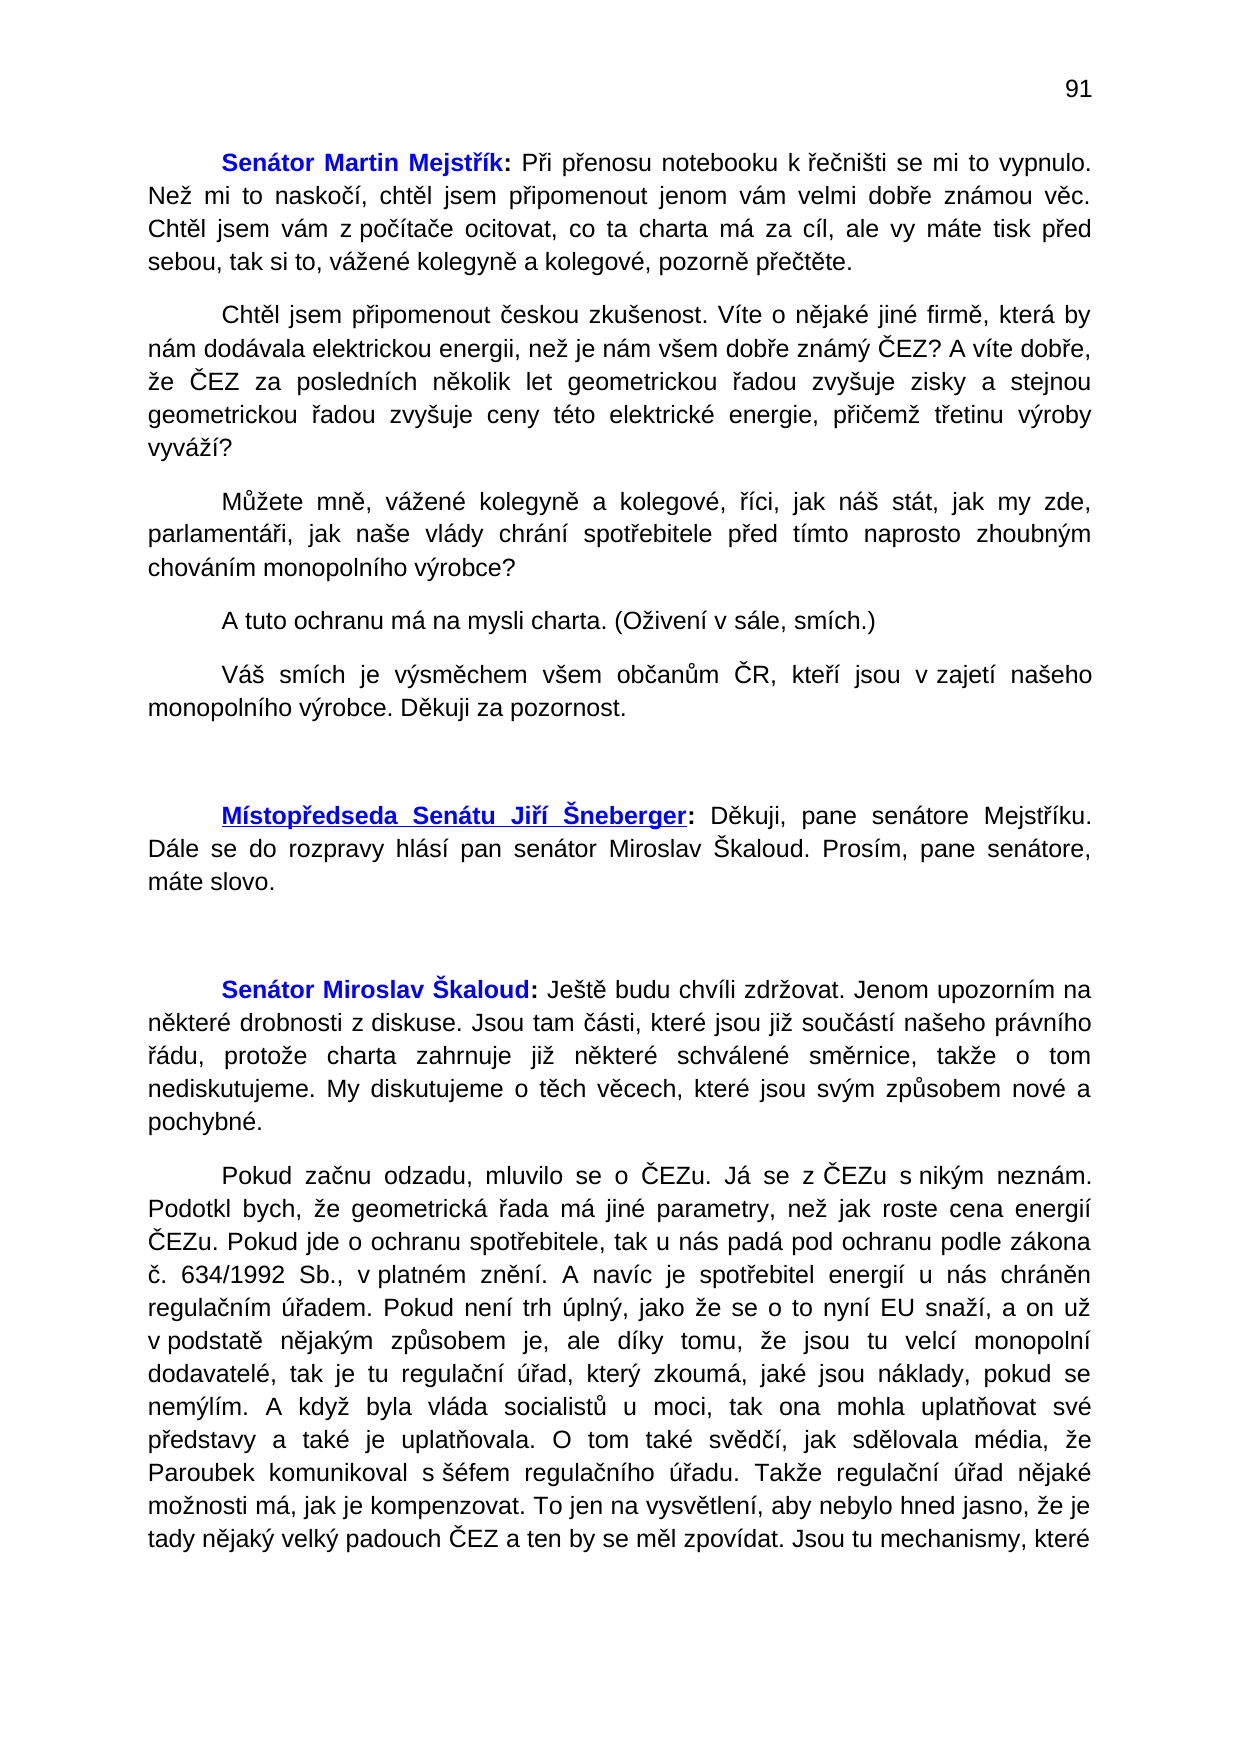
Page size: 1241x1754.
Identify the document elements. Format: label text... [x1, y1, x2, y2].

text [148, 1161, 1093, 1553]
text Váš smích je výsměchem všem občanům ČR, kteří jsou v zajetí našeho monopolního výrobce. Děkuji za pozornost. [148, 660, 1093, 722]
text Senátor Miroslav Škaloud: Ještě budu chvíli zdržovat. Jenom upozorním na některé drobnosti z diskuse. Jsou tam části, které jsou již součástí našeho právního řádu, protože charta zahrnuje již některé schválené směrnice, takže o tom nediskutujeme. My diskutujeme o těch věcech, které jsou svým způsobem nové a pochybné. [148, 975, 1093, 1136]
text A tuto ochranu má na mysli charta. (Oživení v sále, smích.) [148, 606, 1093, 635]
text Můžete mně, vážené kolegyně a kolegové, říci, jak náš stát, jak my zde, parlamentáři, jak naše vlády chrání spotřebitele před tímto naprosto zhoubným chováním monopolního výrobce? [148, 486, 1093, 581]
text Místopředseda Senátu Jiří Šneberger: Děkuji, pane senátore Mejstříku. Dále se do rozpravy hlásí pan senátor Miroslav Škaloud. Prosím, pane senátore, máte slovo. [148, 801, 1093, 896]
text Chtěl jsem připomenout českou zkušenost. Víte o nějaké jiné firmě, která by nám dodávala elektrickou energii, než je nám všem dobře známý ČEZ? A víte dobře, že ČEZ za posledních několik let geometrickou řadou zvyšuje zisky a stejnou geometrickou řadou zvyšuje ceny této elektrické energie, přičemž třetinu výroby vyváží? [148, 301, 1093, 461]
text Senátor Martin Mejstřík: Při přenosu notebooku k řečništi se mi to vypnulo. Než mi to naskočí, chtěl jsem připomenout jenom vám velmi dobře známou věc. Chtěl jsem vám z počítače ocitovat, co ta charta má za cíl, ale vy máte tisk před sebou, tak si to, vážené kolegyně a kolegové, pozorně přečtěte. [148, 148, 1093, 275]
